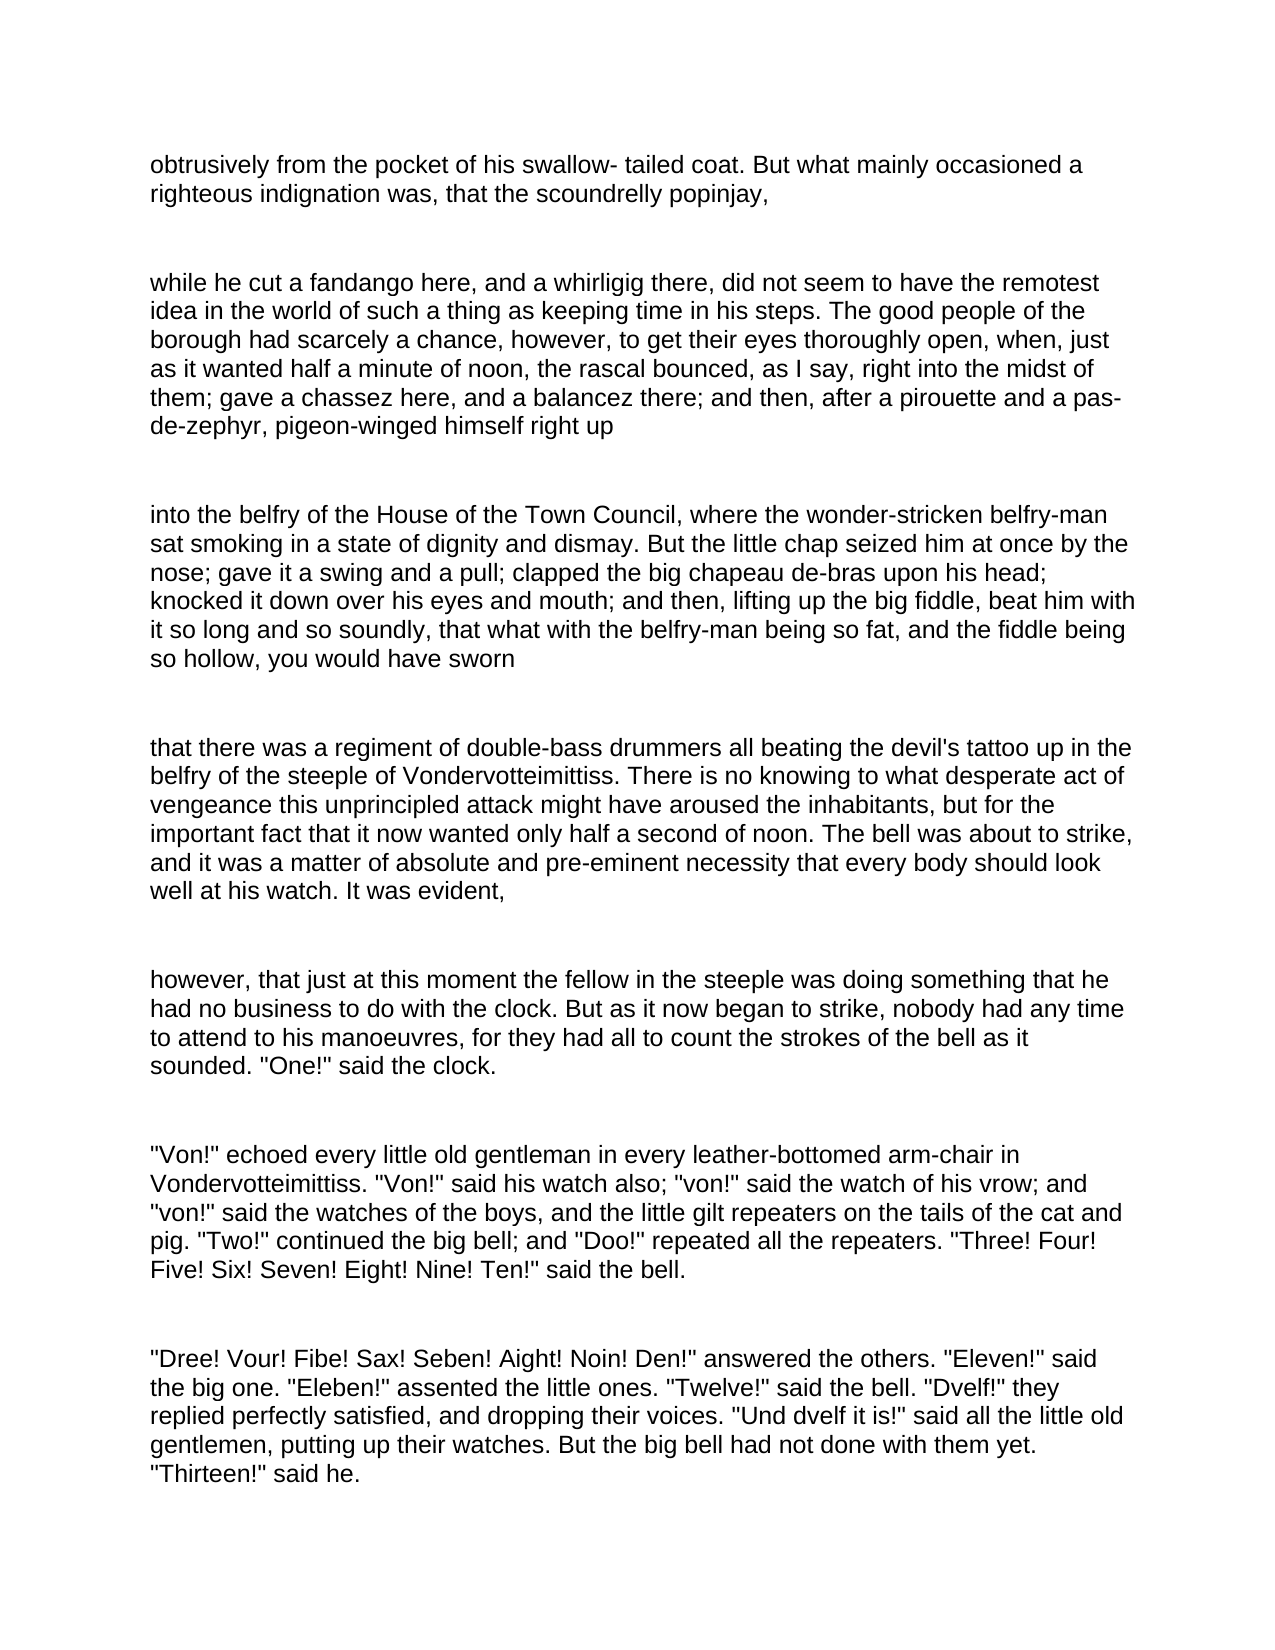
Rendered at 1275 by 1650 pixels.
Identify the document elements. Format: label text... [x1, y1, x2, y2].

text into the belfry of the House of the Town Council, where the wonder-stricken belfry-man sat smoking in a state of dignity and dismay. But the little chap seized him at once by the nose; gave it a swing and a pull; clapped the big chapeau de-bras upon his head; knocked it down over his eyes and mouth; and then, lifting up the big fiddle, beat him with it so long and so soundly, that what with the belfry-man being so fat, and the fiddle being so hollow, you would have sworn [150, 500, 1137, 586]
text "Dree! Vour! Fibe! Sax! Seben! Aight! Noin! Den!" answered the others. "Eleven!" said the big one. "Eleben!" assented the little ones. "Twelve!" said the bell. "Dvelf!" they replied perfectly satisfied, and dropping their voices. "Und dvelf it is!" said all the little old gentlemen, putting up their watches. But the big bell had not done with them yet. "Thirteen!" said he. [150, 1344, 1137, 1487]
text into the belfry of the House of the Town Council, where the wonder-stricken belfry-man sat smoking in a state of dignity and dismay. But the little chap seized him at once by the nose; gave it a swing and a pull; clapped the big chapeau de-bras upon his head; knocked it down over his eyes and mouth; and then, lifting up the big fiddle, beat him with it so long and so soundly, that what with the belfry-man being so fat, and the fiddle being so hollow, you would have sworn [516, 615, 1137, 672]
text however, that just at this moment the fellow in the steeple was doing something that he had no business to do with the clock. But as it now began to strike, nobody had any time to attend to his manoeuvres, for they had all to count the strokes of the bell as it sounded. "One!" said the clock. [150, 965, 1137, 1080]
text while he cut a fandango here, and a whirligig there, did not seem to have the remotest idea in the world of such a thing as keeping time in his steps. The good people of the borough had scarcely a chance, however, to get their eyes thoroughly open, when, just as it wanted half a minute of noon, the rascal bounced, as I say, right into the midst of them; gave a chassez here, and a balancez there; and then, after a pirouette and a pas-de-zephyr, pigeon-winged himself right up [150, 267, 1137, 440]
text that there was a regiment of double-bass drummers all beating the devil's tattoo up in the belfry of the steeple of Vondervotteimittiss. There is no knowing to what desperate act of vengeance this unprincipled attack might have aroused the inhabitants, but for the important fact that it now wanted only half a second of noon. The bell was about to strike, and it was a matter of absolute and pre-eminent necessity that every body should look well at his watch. It was evident, [150, 732, 1137, 905]
text "Von!" echoed every little old gentleman in every leather-bottomed arm-chair in Vondervotteimittiss. "Von!" said his watch also; "von!" said the watch of his vrow; and "von!" said the watches of the boys, and the little gilt repeaters on the tails of the cat and pig. "Two!" continued the big bell; and "Doo!" repeated all the repeaters. "Three! Four! Five! Six! Seven! Eight! Nine! Ten!" said the bell. [150, 1140, 1137, 1284]
